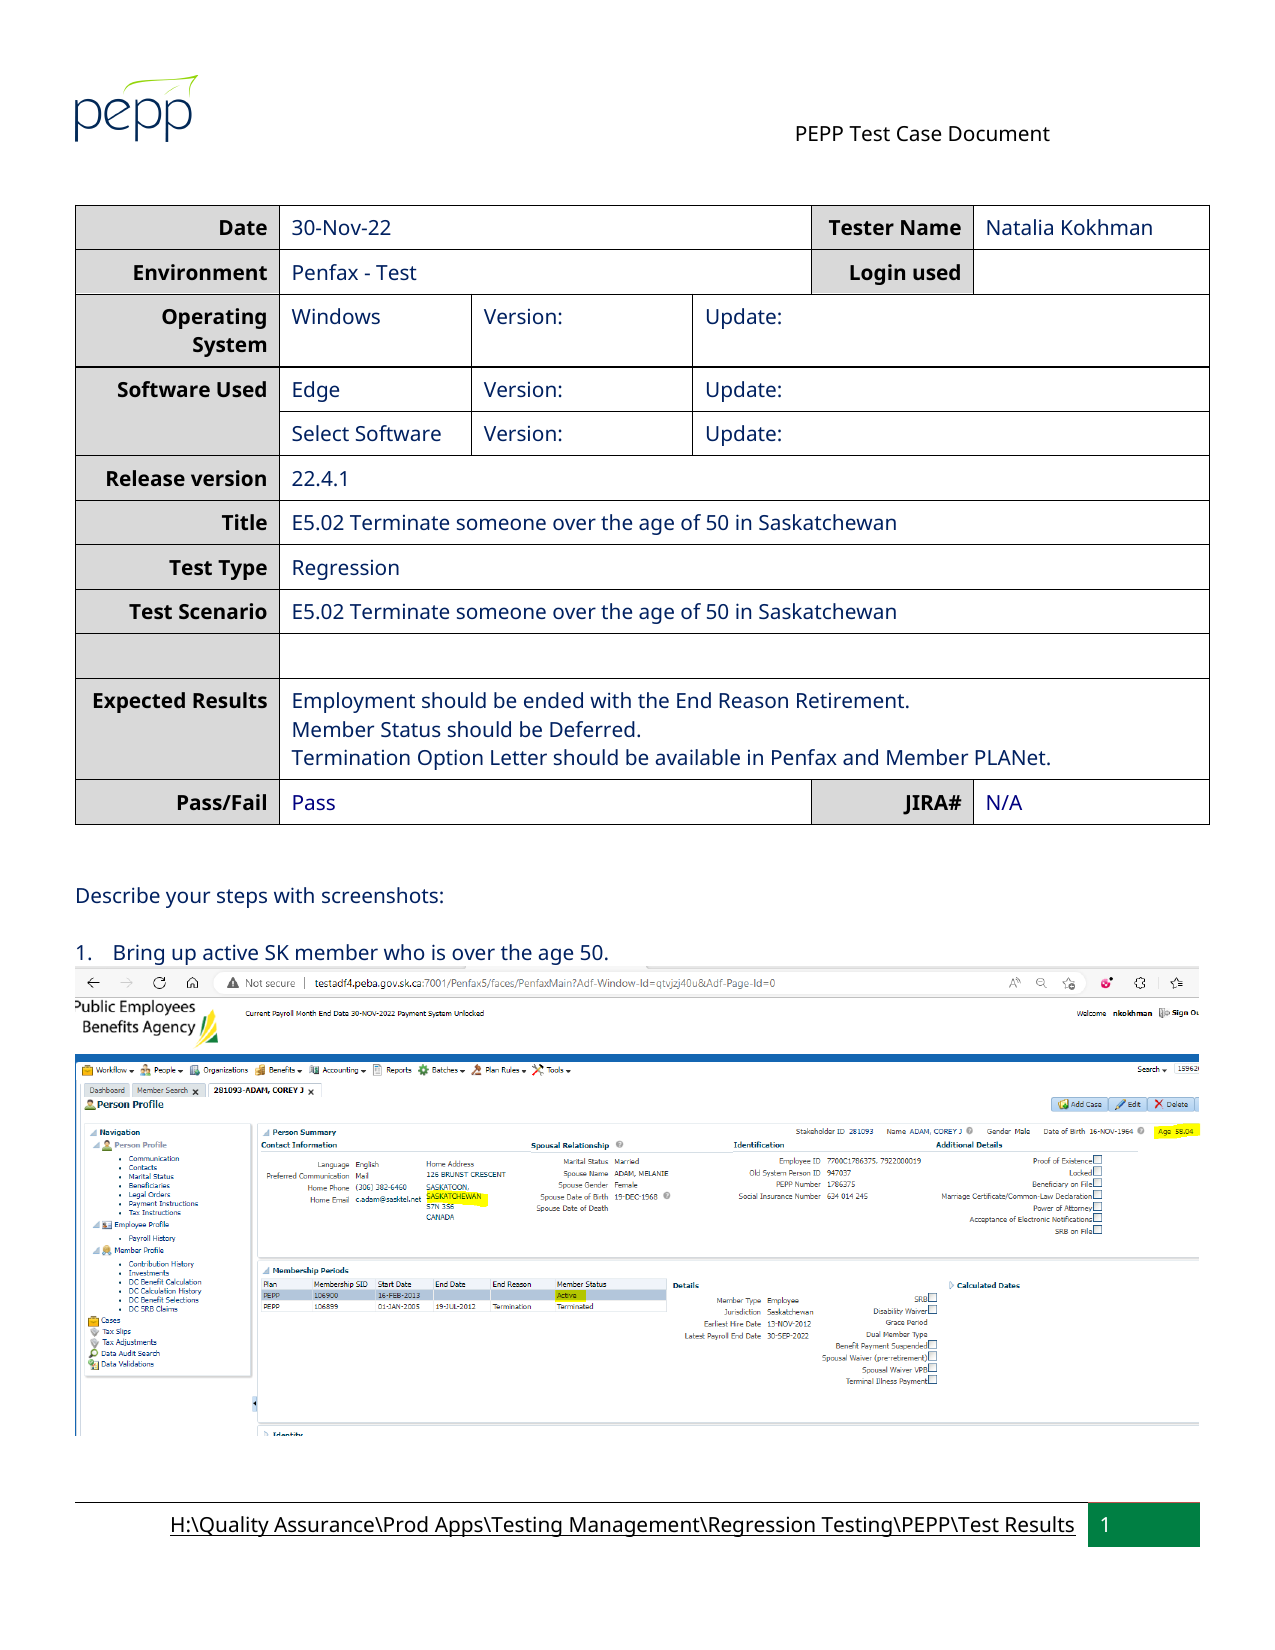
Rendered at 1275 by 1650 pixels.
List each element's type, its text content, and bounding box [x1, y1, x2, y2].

table_cell Update: [693, 295, 1209, 366]
text Describe your steps with screenshots: [75, 882, 1200, 910]
table_cell E5.02 Terminate someone over the age of 50 in Saskatchewan [280, 501, 1209, 544]
table_cell [280, 368, 471, 411]
table_cell Software Used [76, 368, 279, 455]
table_cell Test Type [76, 545, 279, 589]
table_cell N/A [974, 780, 1209, 824]
picture [75, 966, 1200, 1436]
table_cell 22.4.1 [280, 456, 1209, 500]
table_cell [280, 545, 1209, 589]
table_header [280, 206, 811, 249]
table_cell Operating System [76, 295, 279, 366]
list Bring up active SK member who is over the age 50. [75, 938, 1200, 966]
table_cell Version: [472, 412, 692, 455]
table_cell [280, 634, 1209, 678]
table_cell [76, 634, 279, 678]
table_cell [974, 250, 1209, 293]
table_header [974, 206, 1209, 249]
table_cell [280, 250, 811, 293]
table_header Date [76, 206, 279, 249]
table_header Tester Name [812, 206, 973, 249]
table_cell Release version [76, 456, 279, 500]
table_cell Expected Results [76, 679, 279, 779]
table_cell [280, 295, 471, 366]
table_cell Update: [693, 368, 1209, 411]
table_cell Environment [76, 250, 279, 293]
table_cell Test Scenario [76, 590, 279, 633]
table_cell Update: [693, 412, 1209, 455]
picture [75, 75, 199, 142]
table_cell JIRA# [812, 780, 973, 824]
table_cell Employment should be ended with the End Reason Retirement. Member Status should be Deferred. Termination Option Letter should be available in Penfax and Member PLANet. [280, 679, 1209, 779]
table_cell Pass/Fail [76, 780, 279, 824]
table_cell Login used [812, 250, 973, 293]
table_cell Title [76, 501, 279, 544]
table_cell Version: [472, 368, 692, 411]
table_cell Version: [472, 295, 692, 366]
table_cell [280, 412, 471, 455]
table_cell E5.02 Terminate someone over the age of 50 in Saskatchewan [280, 590, 1209, 633]
